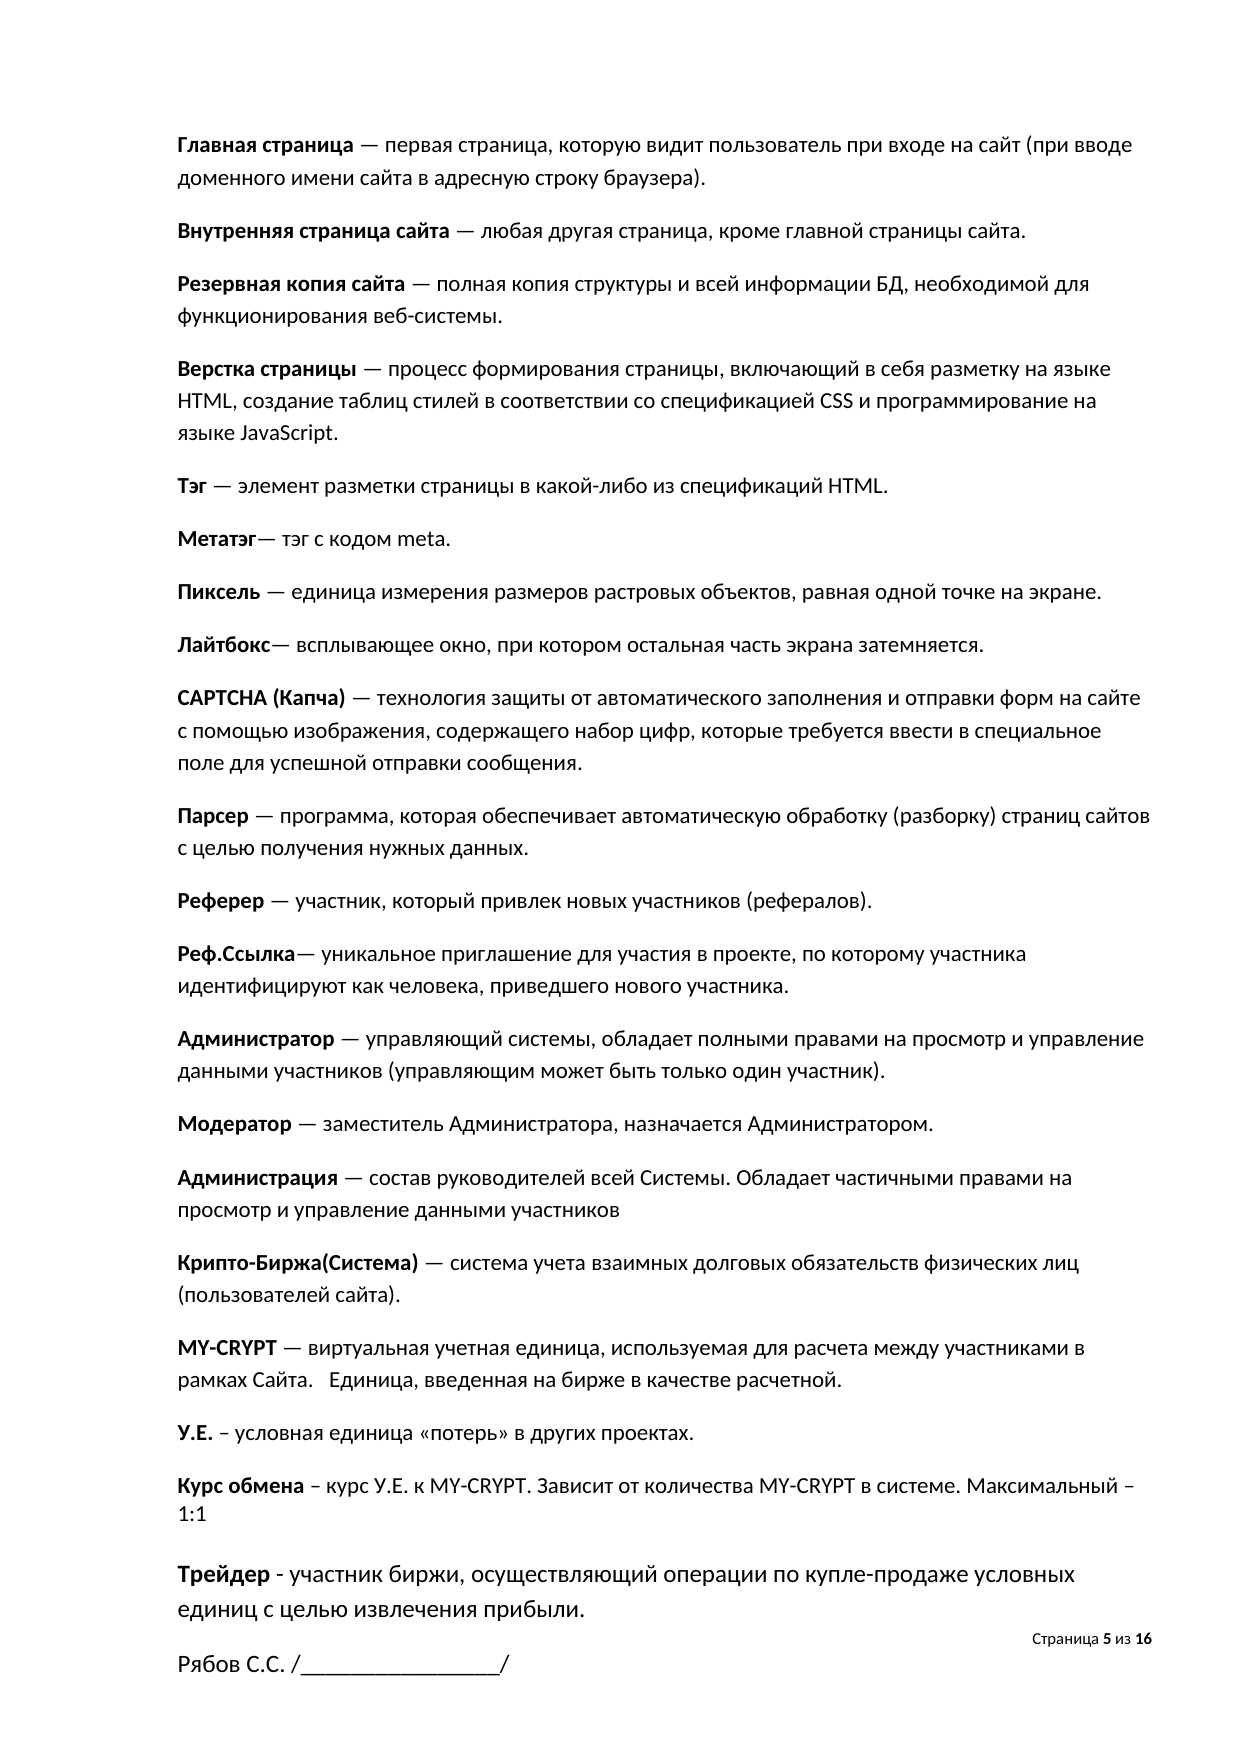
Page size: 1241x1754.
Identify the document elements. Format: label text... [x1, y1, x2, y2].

text Резервная копия сайта — полная копия структуры и всей информации БД, необходимой для функционирования веб-системы. [177, 269, 1152, 329]
text У.Е. – условная единица «потерь» в других проектах. [177, 1418, 1152, 1446]
text Администратор — управляющий системы, обладает полными правами на просмотр и управление данными участников (управляющим может быть только один участник). [177, 1024, 1152, 1084]
text MY-CRYPT — виртуальная учетная единица, используемая для расчета между участниками в рамках Сайта. Единица, введенная на бирже в качестве расчетной. [177, 1333, 1152, 1393]
text Метатэг— тэг с кодом meta. [177, 524, 1152, 552]
text Реф.Ссылка— уникальное приглашение для участия в проекте, по которому участника идентифицируют как человека, приведшего нового участника. [177, 939, 1152, 999]
text Лайтбокс— всплывающее окно, при котором остальная часть экрана затемняется. [177, 631, 1152, 658]
text Крипто-Биржа(Система) — система учета взаимных долговых обязательств физических лиц (пользователей сайта). [177, 1248, 1152, 1308]
text Реферер — участник, который привлек новых участников (рефералов). [177, 886, 1152, 914]
text Главная страница — первая страница, которую видит пользователь при входе на сайт (при вводе доменного имени сайта в адресную строку браузера). [177, 131, 1152, 191]
text Тэг — элемент разметки страницы в какой-либо из спецификаций HTML. [177, 471, 1152, 499]
text Пиксель — единица измерения размеров растровых объектов, равная одной точке на экране. [177, 577, 1152, 606]
text Модератор — заместитель Администратора, назначается Администратором. [177, 1109, 1152, 1138]
text CAPTCHA (Капча) — технология защиты от автоматического заполнения и отправки форм на сайте с помощью изображения, содержащего набор цифр, которые требуется ввести в специальное поле для успешной отправки сообщения. [177, 683, 1152, 776]
text Администрация — состав руководителей всей Системы. Обладает частичными правами на просмотр и управление данными участников [177, 1163, 1152, 1223]
text Курс обмена – курс У.Е. к MY-CRYPT. Зависит от количества MY-CRYPT в системе. Максимальный – 1:1 [177, 1471, 1152, 1527]
text Внутренняя страница сайта — любая другая страница, кроме главной страницы сайта. [177, 216, 1152, 244]
text Трейдер - участник биржи, осуществляющий операции по купле-продаже условных единиц с целью извлечения прибыли. [177, 1558, 1152, 1623]
text Парсер — программа, которая обеспечивает автоматическую обработку (разборку) страниц сайтов с целью получения нужных данных. [177, 801, 1152, 861]
text Верстка страницы — процесс формирования страницы, включающий в себя разметку на языке HTML, создание таблиц стилей в соответствии со спецификацией CSS и программирование на языке JavaScript. [177, 354, 1152, 446]
